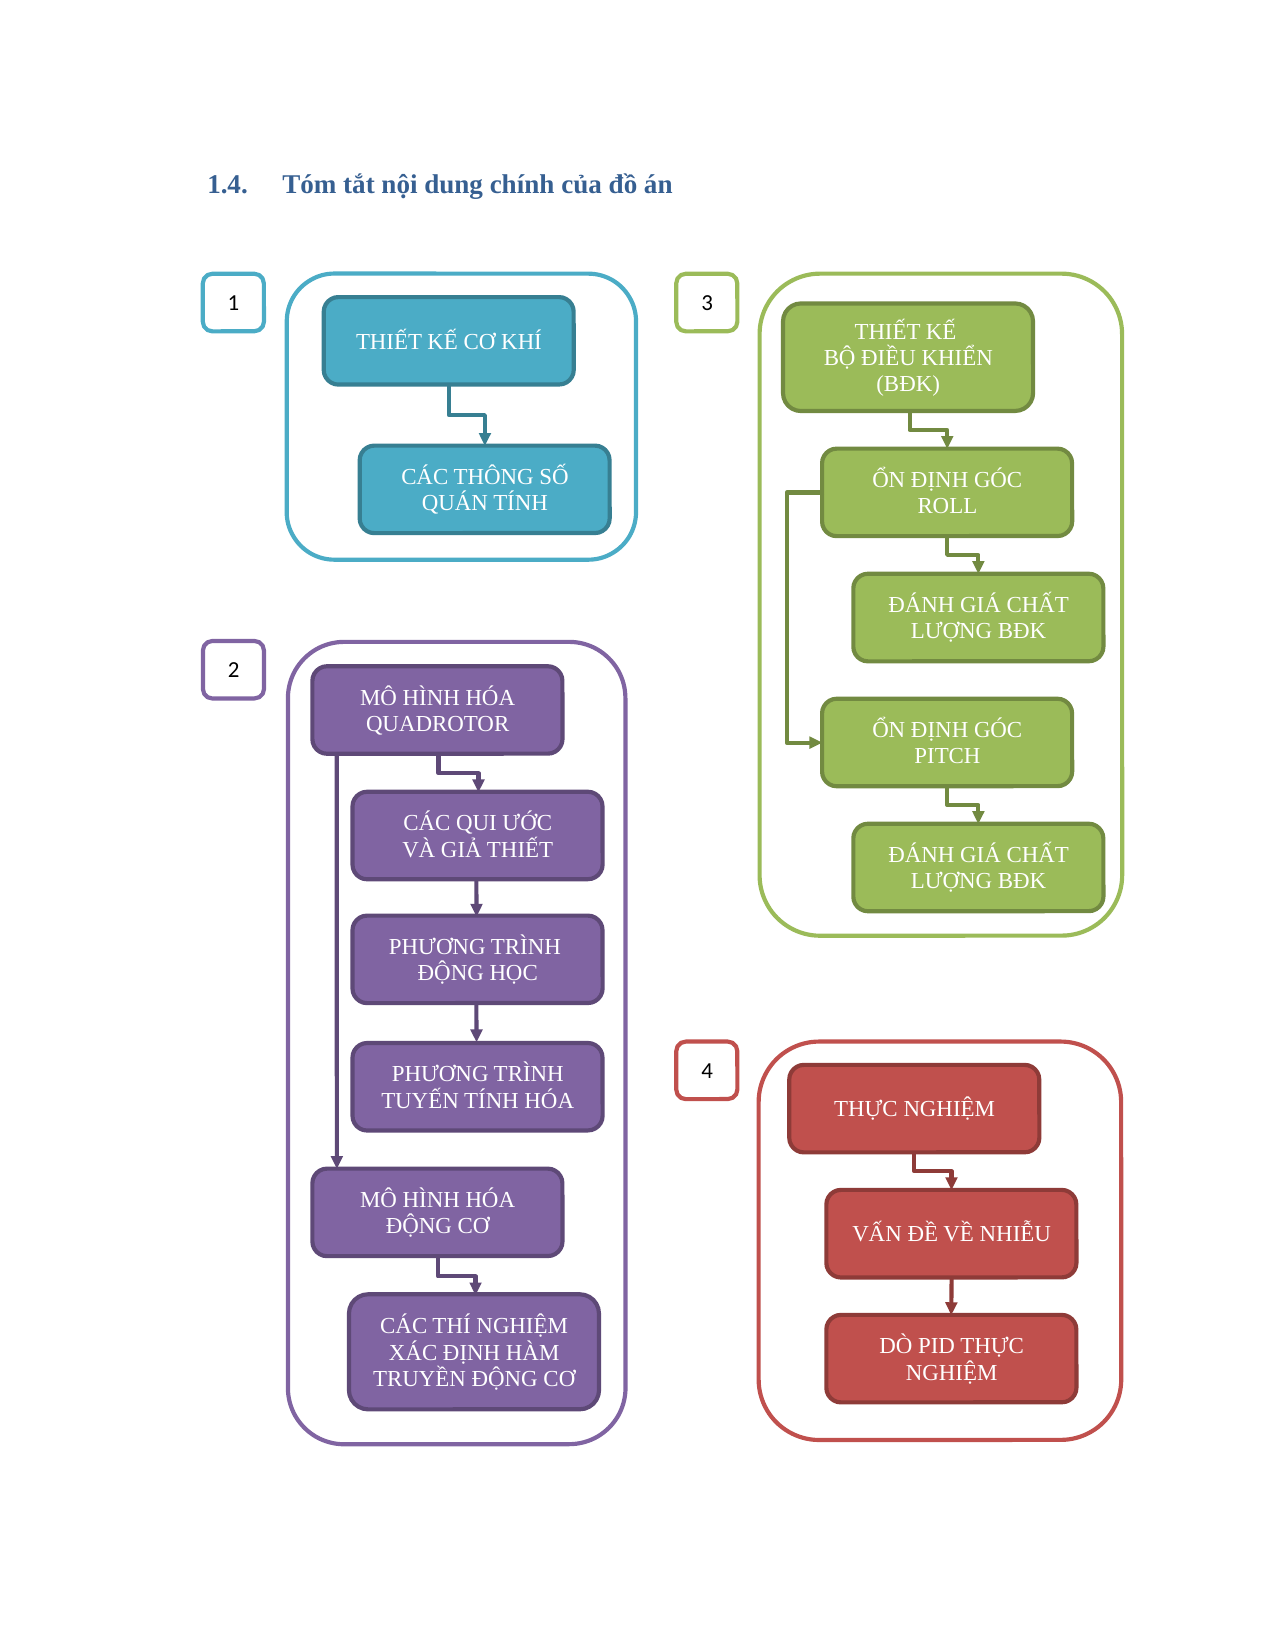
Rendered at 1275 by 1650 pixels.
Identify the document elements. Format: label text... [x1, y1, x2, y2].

subtitle Tóm tắt nội dung chính của đồ án [207, 168, 1156, 238]
